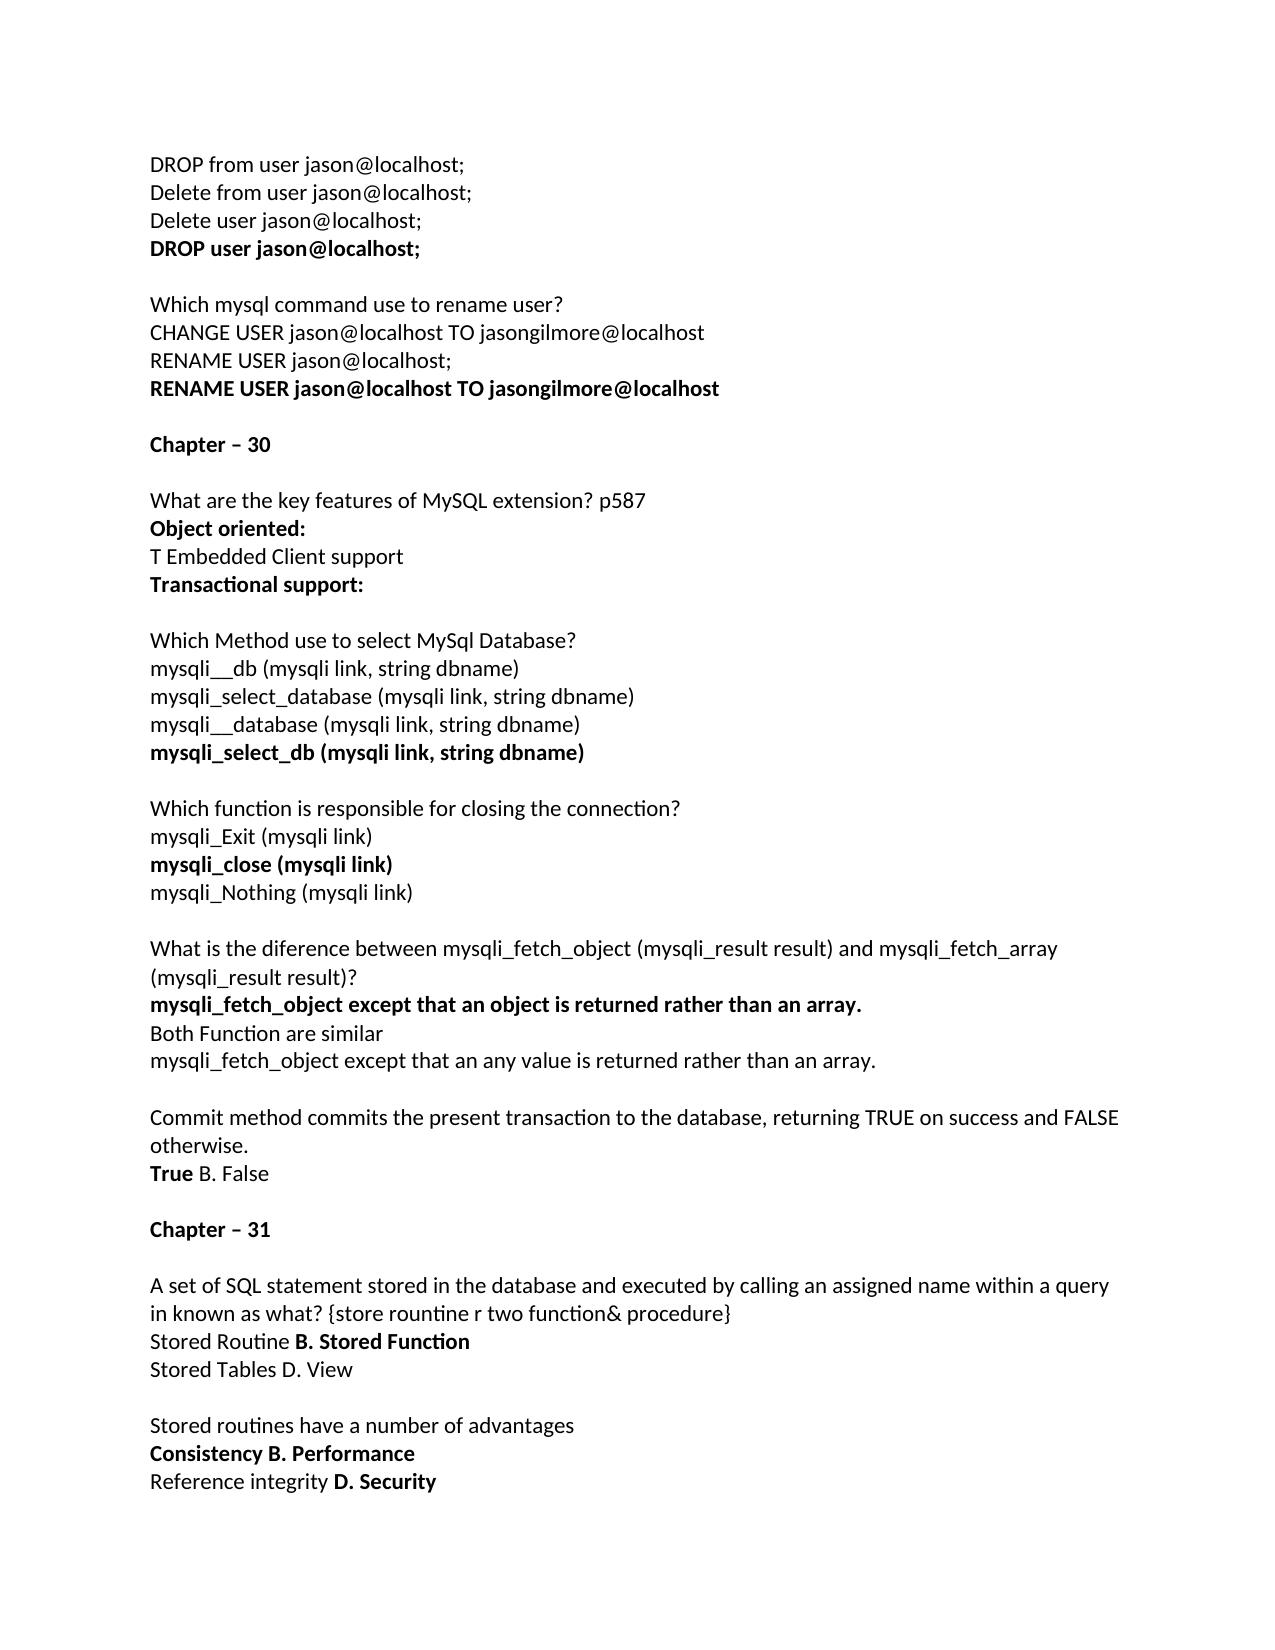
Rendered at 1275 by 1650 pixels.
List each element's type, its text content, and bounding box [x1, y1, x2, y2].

text Commit method commits the present transaction to the database, returning TRUE on success and FALSE otherwise. [150, 1103, 1125, 1159]
text Transactional support: [150, 570, 1125, 598]
text Delete from user jason@localhost; [150, 178, 1125, 206]
text mysqli__db (mysqli link, string dbname) [150, 654, 1125, 682]
text RENAME USER jason@localhost; [150, 346, 1125, 374]
text DROP user jason@localhost; [150, 234, 1125, 262]
text RENAME USER jason@localhost TO jasongilmore@localhost [150, 374, 1125, 402]
text Stored routines have a number of advantages [150, 1411, 1125, 1439]
text mysqli_Exit (mysqli link) [150, 822, 1125, 851]
text mysqli_close (mysqli link) [150, 851, 1125, 878]
text What are the key features of MySQL extension? p587 [150, 486, 1125, 514]
text True B. False [150, 1159, 1125, 1187]
text Which function is responsible for closing the connection? [150, 794, 1125, 822]
text mysqli_fetch_object except that an any value is returned rather than an array. [150, 1047, 1125, 1075]
text Chapter – 30 [150, 430, 1125, 458]
text mysqli_select_database (mysqli link, string dbname) [150, 682, 1125, 710]
text Chapter – 31 [150, 1215, 1125, 1243]
text mysqli_fetch_object except that an object is returned rather than an array. [150, 991, 1125, 1019]
text mysqli__database (mysqli link, string dbname) [150, 710, 1125, 738]
text What is the diference between mysqli_fetch_object (mysqli_result result) and mysqli_fetch_array (mysqli_result result)? [150, 934, 1125, 991]
text Stored Routine B. Stored Function [150, 1327, 1125, 1355]
text Stored Tables D. View [150, 1355, 1125, 1383]
text T Embedded Client support [150, 542, 1125, 570]
text Object oriented: [150, 514, 1125, 542]
text DROP from user jason@localhost; [150, 150, 1125, 178]
text Delete user jason@localhost; [150, 206, 1125, 234]
text CHANGE USER jason@localhost TO jasongilmore@localhost [150, 318, 1125, 346]
text Which Method use to select MySql Database? [150, 626, 1125, 654]
text Both Function are similar [150, 1019, 1125, 1047]
text mysqli_select_db (mysqli link, string dbname) [150, 738, 1125, 766]
text Consistency B. Performance [150, 1439, 1125, 1467]
text Reference integrity D. Security [150, 1467, 1125, 1495]
text Which mysql command use to rename user? [150, 290, 1125, 318]
text A set of SQL statement stored in the database and executed by calling an assigned name within a query in known as what? {store rountine r two function& procedure} [150, 1271, 1125, 1327]
text mysqli_Nothing (mysqli link) [150, 878, 1125, 907]
